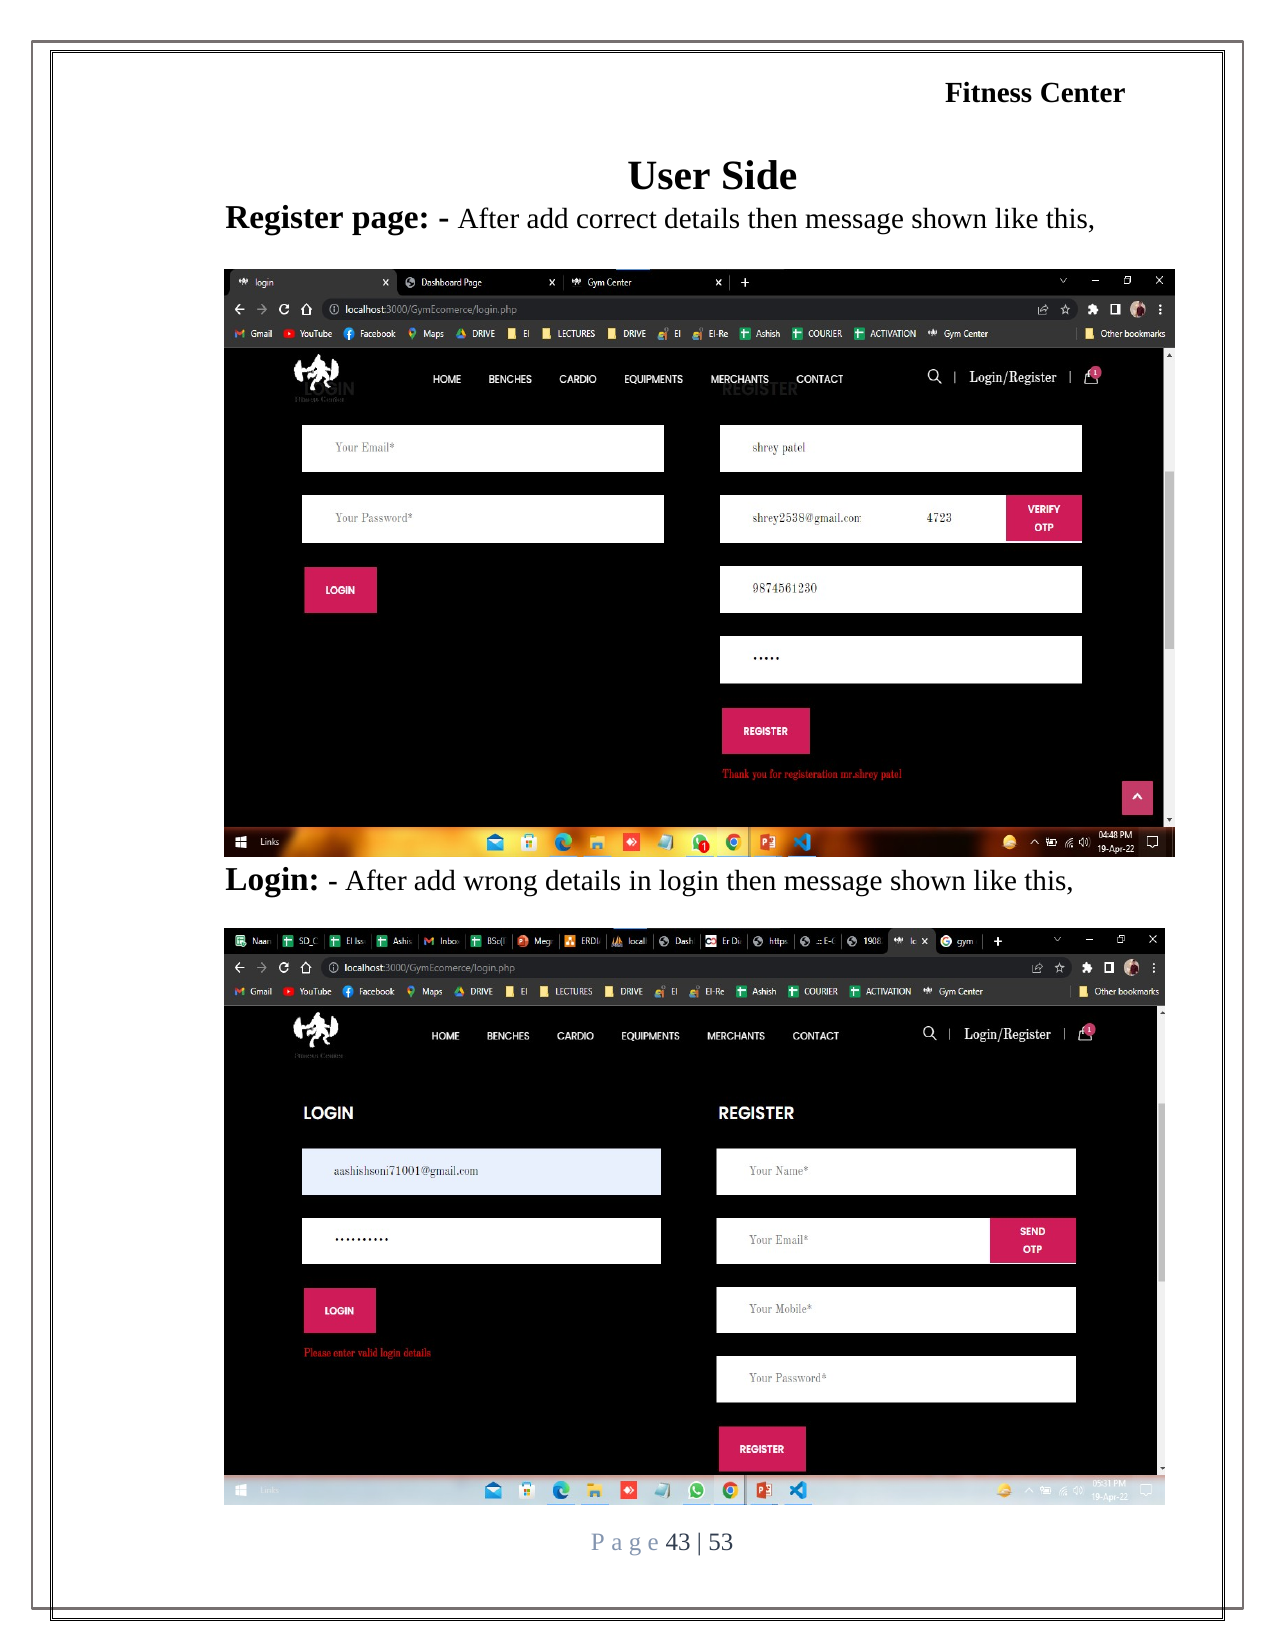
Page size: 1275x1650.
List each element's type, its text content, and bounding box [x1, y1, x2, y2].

picture [224, 269, 1175, 857]
text Fitness Center [945, 75, 1219, 108]
picture [224, 928, 1165, 1505]
text Register page: - After add correct details then message shown like this, [225, 198, 1219, 236]
text P a g e 43 | 53 [507, 1527, 817, 1556]
text Login: - After add wrong details in login then message shown like this, [225, 859, 1219, 898]
subtitle User Side [129, 150, 797, 198]
